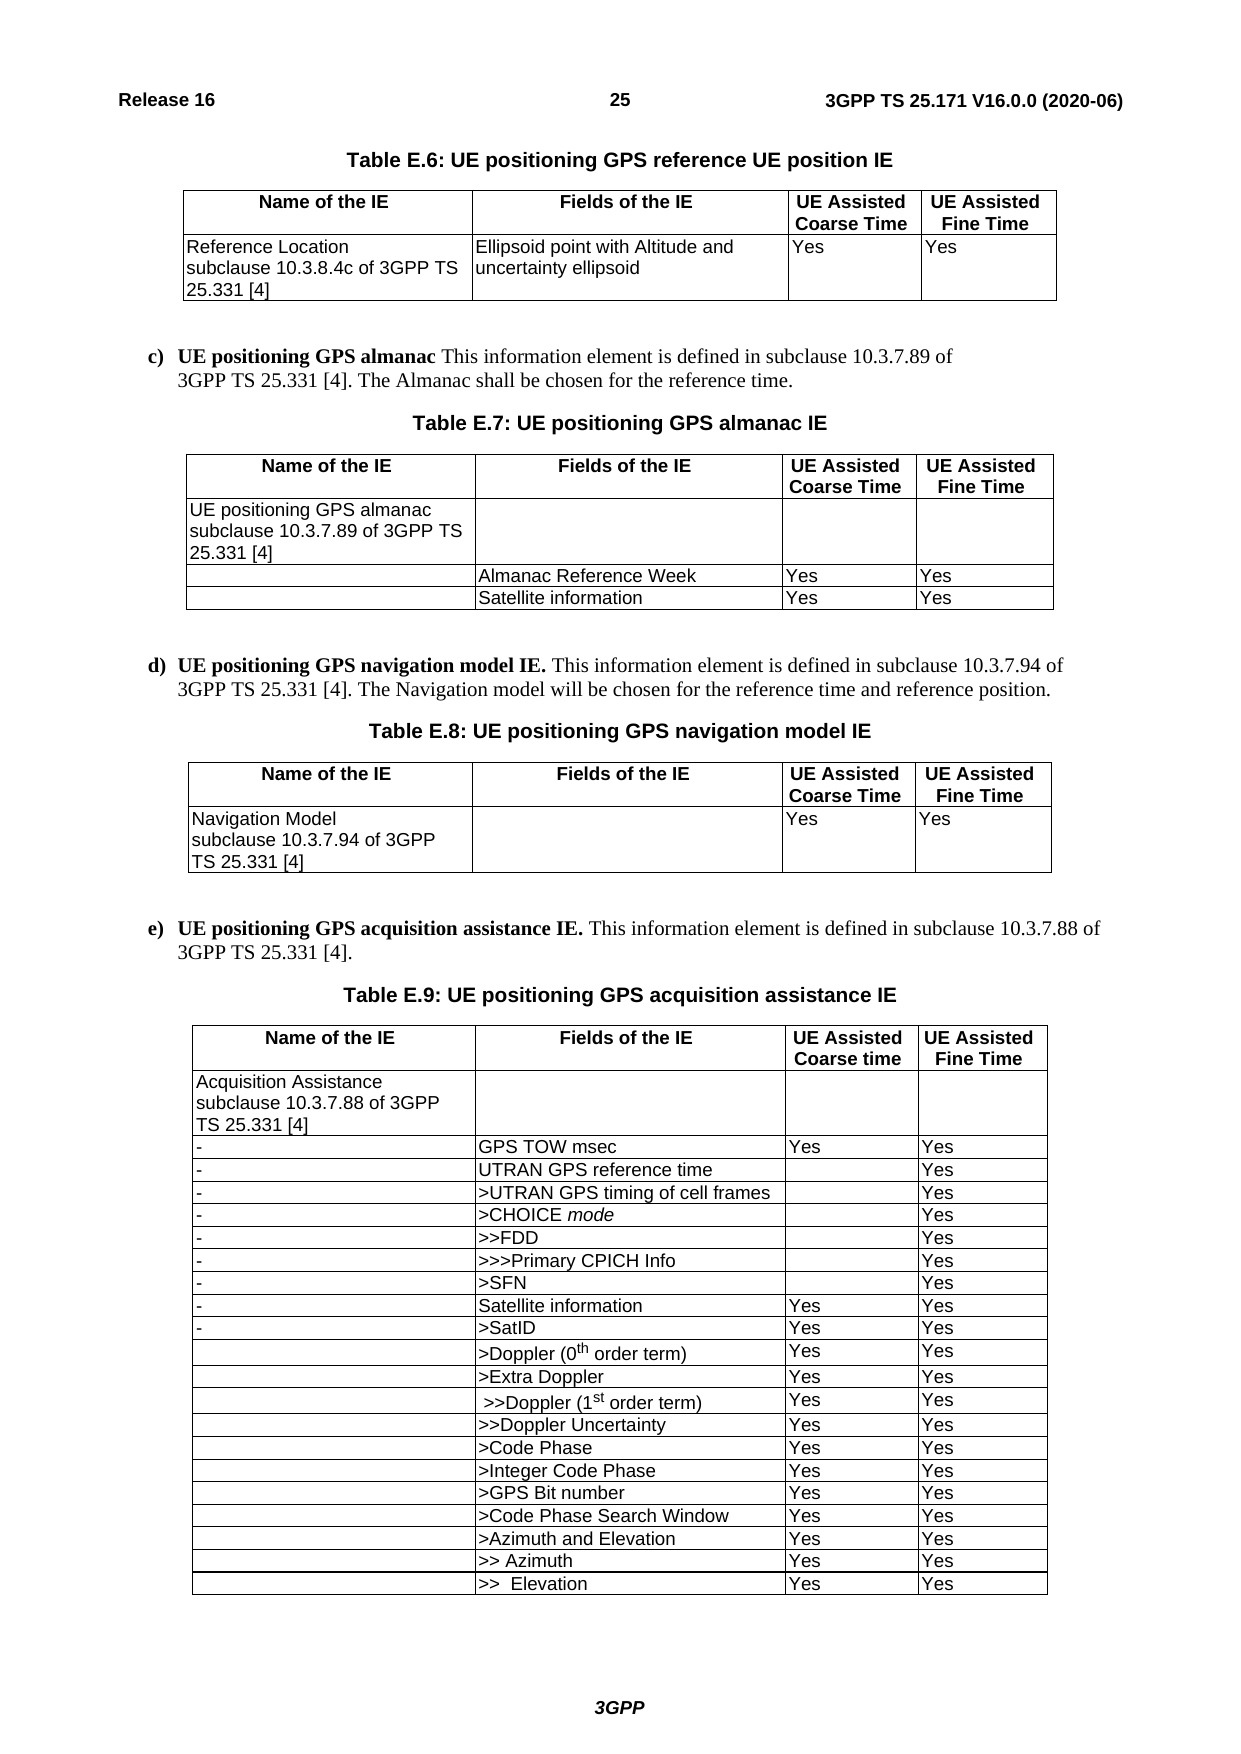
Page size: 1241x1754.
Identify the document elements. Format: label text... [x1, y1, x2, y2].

table_cell >Azimuth and Elevation [476, 1527, 785, 1549]
table_cell >> Azimuth [476, 1550, 785, 1571]
table_cell - [193, 1159, 475, 1181]
table_cell [193, 1388, 475, 1413]
table_header UE Assisted Fine Time [919, 1026, 1047, 1069]
table_cell Yes [786, 1388, 918, 1413]
table_cell Yes [786, 1482, 918, 1504]
table_cell Acquisition Assistance subclause 10.3.7.88 of 3GPP TS 25.331 [4] [193, 1071, 475, 1135]
table_cell Navigation Model subclause 10.3.7.94 of 3GPP TS 25.331 [4] [189, 807, 472, 872]
table_cell Yes [919, 1204, 1047, 1226]
table_header UE Assisted Fine Time [917, 455, 1053, 498]
table_cell [786, 1159, 918, 1181]
table_cell [193, 1527, 475, 1549]
table_cell >Integer Code Phase [476, 1460, 785, 1481]
text Table E.7: UE positioning GPS almanac IE [118, 411, 1122, 435]
table_header UE Assisted Coarse Time [783, 455, 916, 498]
table_cell Yes [786, 1460, 918, 1481]
table_cell [786, 1182, 918, 1203]
table_cell Yes [783, 587, 916, 609]
table_cell UE positioning GPS almanac subclause 10.3.7.89 of 3GPP TS 25.331 [4] [187, 499, 475, 563]
table_header UE Assisted Fine Time [922, 191, 1056, 234]
table_header UE Assisted Coarse time [786, 1026, 918, 1069]
table_cell Yes [786, 1340, 918, 1365]
table_cell Yes [919, 1482, 1047, 1504]
table_cell - [193, 1295, 475, 1316]
table_cell Yes [786, 1136, 918, 1158]
table_header Fields of the IE [476, 1026, 785, 1069]
table_header UE Assisted Coarse Time [783, 763, 915, 806]
table_cell Yes [786, 1317, 918, 1339]
table_cell Yes [789, 235, 921, 300]
table_cell Yes [786, 1550, 918, 1571]
table_cell [786, 1204, 918, 1226]
table_cell >Code Phase [476, 1437, 785, 1458]
table_cell Almanac Reference Week [476, 565, 782, 586]
table_cell >>FDD [476, 1227, 785, 1248]
table_cell >UTRAN GPS timing of cell frames [476, 1182, 785, 1203]
table_cell Yes [919, 1227, 1047, 1248]
table_cell >>>Primary CPICH Info [476, 1249, 785, 1271]
table_cell Yes [916, 807, 1051, 872]
text Table E.9: UE positioning GPS acquisition assistance IE [118, 983, 1122, 1007]
table_cell [473, 807, 782, 872]
table_cell Yes [919, 1550, 1047, 1571]
table_cell Yes [919, 1295, 1047, 1316]
text c) UE positioning GPS almanac This information element is defined in subclause 10.3.7.89 of 3GPP TS 25.331 [4]. The Almanac shall be chosen for the reference time. [148, 344, 1122, 392]
table_cell Satellite information [476, 587, 782, 609]
table_cell Yes [919, 1460, 1047, 1481]
table_header Fields of the IE [473, 763, 782, 806]
table_cell Yes [922, 235, 1056, 300]
table_header UE Assisted Coarse Time [789, 191, 921, 234]
text d) UE positioning GPS navigation model IE. This information element is defined in subclause 10.3.7.94 of 3GPP TS 25.331 [4]. The Navigation model will be chosen for the reference time and reference position. [148, 652, 1122, 701]
table_cell Yes [786, 1527, 918, 1549]
table_cell Yes [786, 1573, 918, 1594]
text Table E.8: UE positioning GPS navigation model IE [118, 719, 1122, 743]
table_cell Yes [919, 1340, 1047, 1365]
table_cell >SFN [476, 1272, 785, 1293]
table_cell Yes [786, 1437, 918, 1458]
table_cell Yes [919, 1527, 1047, 1549]
table_cell Yes [917, 565, 1053, 586]
table_cell Yes [786, 1414, 918, 1436]
table_cell Yes [783, 807, 915, 872]
table_cell >> Elevation [476, 1573, 785, 1594]
table_header Name of the IE [189, 763, 472, 806]
table_cell [193, 1437, 475, 1458]
table_cell Reference Location subclause 10.3.8.4c of 3GPP TS 25.331 [4] [184, 235, 472, 300]
table_cell Yes [786, 1505, 918, 1526]
table_header UE Assisted Fine Time [916, 763, 1051, 806]
table_cell Yes [786, 1295, 918, 1316]
table_header Name of the IE [193, 1026, 475, 1069]
table_cell Yes [919, 1182, 1047, 1203]
table_cell - [193, 1227, 475, 1248]
table_cell Yes [783, 565, 916, 586]
table_cell Yes [919, 1505, 1047, 1526]
table_cell >>Doppler (1st order term) [476, 1388, 785, 1413]
table_cell - [193, 1182, 475, 1203]
table_header Name of the IE [184, 191, 472, 234]
table_cell >Extra Doppler [476, 1366, 785, 1387]
table_cell Yes [919, 1414, 1047, 1436]
table_cell [193, 1414, 475, 1436]
table_cell UTRAN GPS reference time [476, 1159, 785, 1181]
table_cell - [193, 1249, 475, 1271]
table_cell [193, 1482, 475, 1504]
table_cell >Doppler (0th order term) [476, 1340, 785, 1365]
table_cell [786, 1071, 918, 1135]
table_cell [786, 1272, 918, 1293]
text Table E.6: UE positioning GPS reference UE position IE [118, 147, 1122, 171]
table_header Fields of the IE [473, 191, 788, 234]
table_cell [193, 1573, 475, 1594]
text e) UE positioning GPS acquisition assistance IE. This information element is defined in subclause 10.3.7.88 of 3GPP TS 25.331 [4]. [148, 916, 1122, 964]
table_header Name of the IE [187, 455, 475, 498]
table_cell [917, 499, 1053, 563]
table_cell Yes [919, 1272, 1047, 1293]
table_cell - [193, 1317, 475, 1339]
table_cell [187, 565, 475, 586]
table_cell >SatID [476, 1317, 785, 1339]
table_cell Yes [919, 1366, 1047, 1387]
table_cell >CHOICE mode [476, 1204, 785, 1226]
table_cell Yes [919, 1317, 1047, 1339]
table_cell [476, 1071, 785, 1135]
table_cell Yes [919, 1159, 1047, 1181]
table_cell Yes [919, 1249, 1047, 1271]
table_cell Yes [919, 1136, 1047, 1158]
table_cell [786, 1227, 918, 1248]
table_cell - [193, 1272, 475, 1293]
table_cell Yes [919, 1388, 1047, 1413]
table_cell >Code Phase Search Window [476, 1505, 785, 1526]
table_cell Satellite information [476, 1295, 785, 1316]
table_cell [783, 499, 916, 563]
table_cell [193, 1366, 475, 1387]
table_cell [193, 1460, 475, 1481]
table_cell Yes [919, 1437, 1047, 1458]
table_header Fields of the IE [476, 455, 782, 498]
table_cell [193, 1340, 475, 1365]
table_cell Yes [917, 587, 1053, 609]
table_cell [786, 1249, 918, 1271]
table_cell [919, 1071, 1047, 1135]
table_cell >GPS Bit number [476, 1482, 785, 1504]
table_cell - [193, 1204, 475, 1226]
table_cell Yes [786, 1366, 918, 1387]
table_cell Ellipsoid point with Altitude and uncertainty ellipsoid [473, 235, 788, 300]
table_cell [193, 1550, 475, 1571]
table_cell Yes [919, 1573, 1047, 1594]
table_cell [187, 587, 475, 609]
table_cell >>Doppler Uncertainty [476, 1414, 785, 1436]
table_cell - [193, 1136, 475, 1158]
table_cell GPS TOW msec [476, 1136, 785, 1158]
table_cell [193, 1505, 475, 1526]
table_cell [476, 499, 782, 563]
